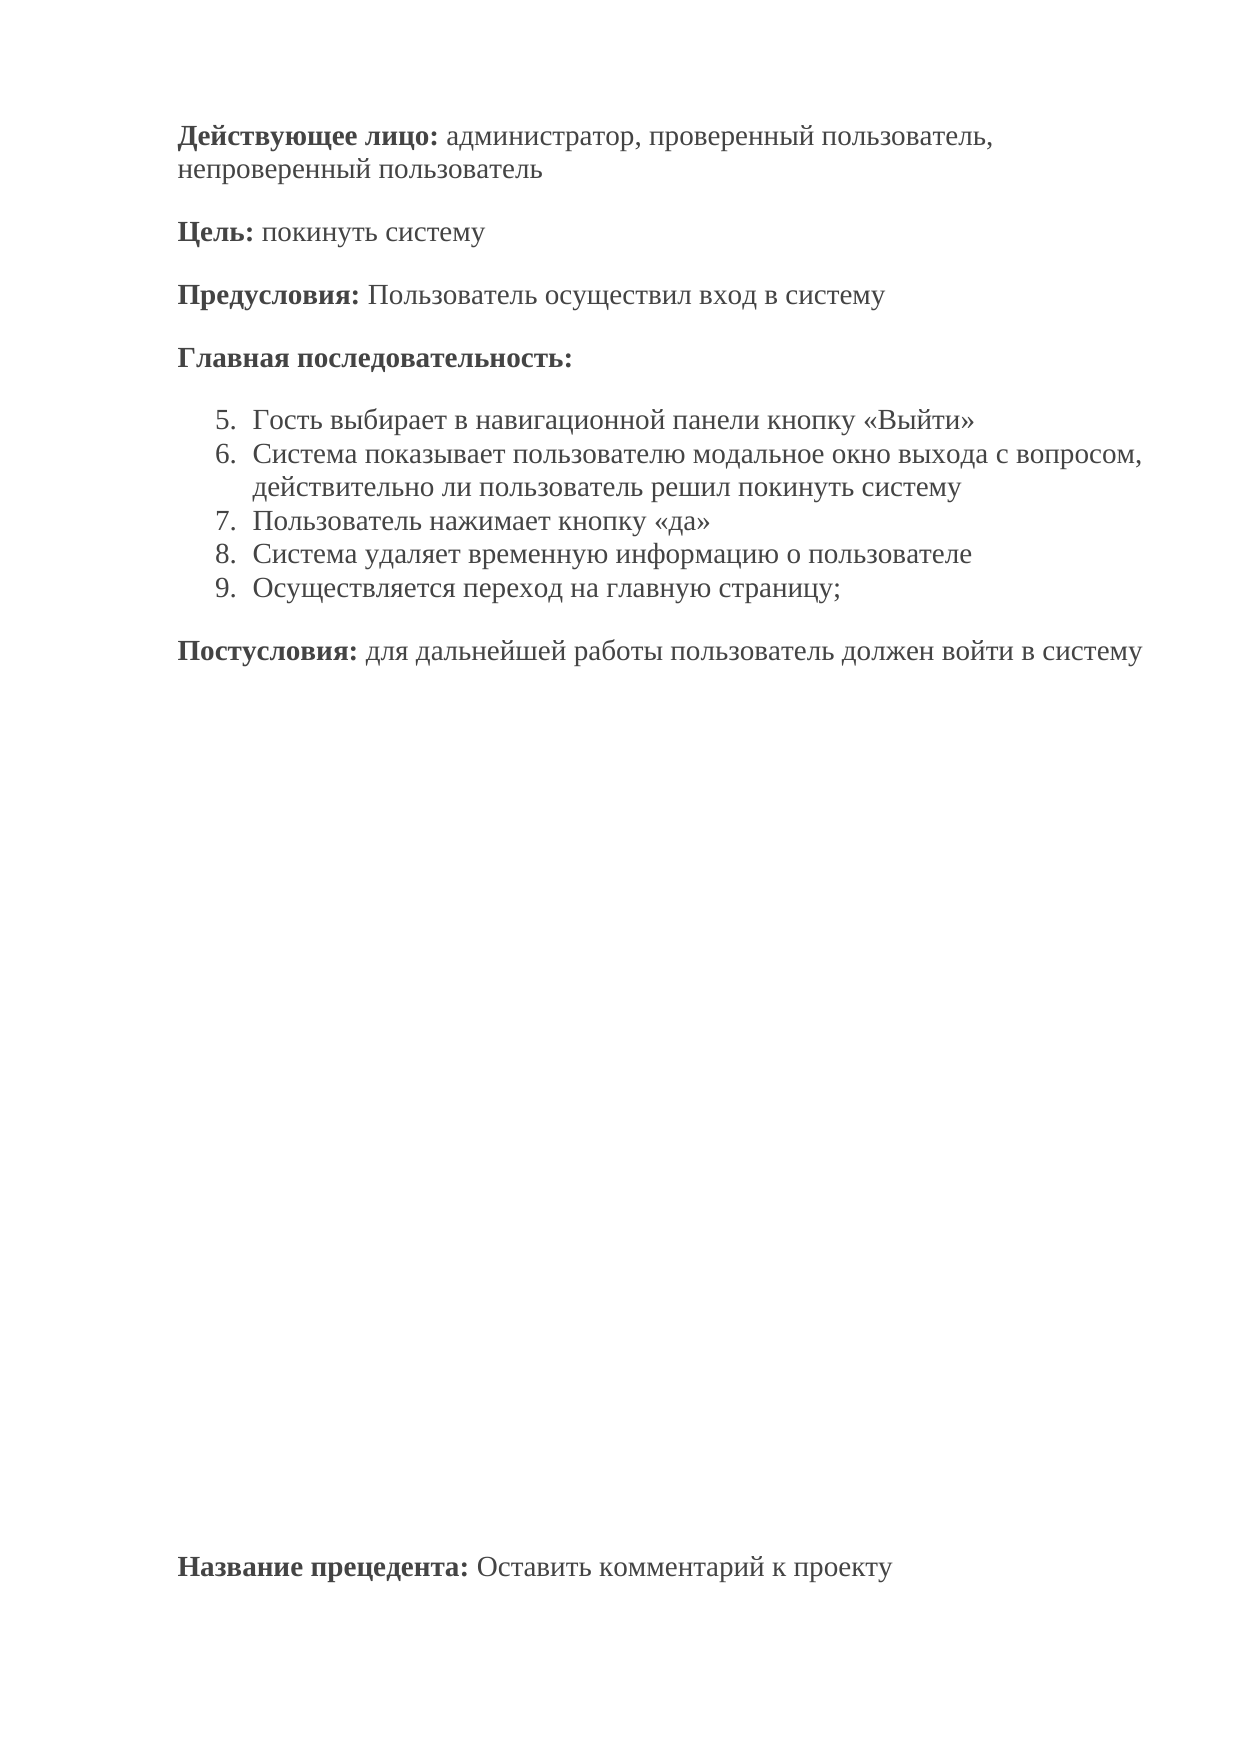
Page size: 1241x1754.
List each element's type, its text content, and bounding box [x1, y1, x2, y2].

text Главная последовательность: [177, 340, 1152, 373]
list Пользователь нажимает кнопку «да» [215, 503, 1152, 537]
list Система удаляет временную информацию о пользователе [215, 537, 1152, 570]
list Гость выбирает в навигационной панели кнопку «Выйти» [215, 402, 1152, 436]
text Действующее лицо: администратор, проверенный пользователь, непроверенный пользователь [177, 118, 1152, 185]
list Осуществляется переход на главную страницу; [215, 570, 1152, 604]
text Постусловия: для дальнейшей работы пользователь должен войти в систему [177, 633, 1152, 666]
text Предусловия: Пользователь осуществил вход в систему [177, 277, 1152, 311]
text Цель: покинуть систему [177, 214, 1152, 248]
text Название прецедента: Оставить комментарий к проекту [177, 1549, 1152, 1582]
list Система показывает пользователю модальное окно выхода с вопросом, действительно ли пользователь решил покинуть систему [215, 436, 1152, 503]
